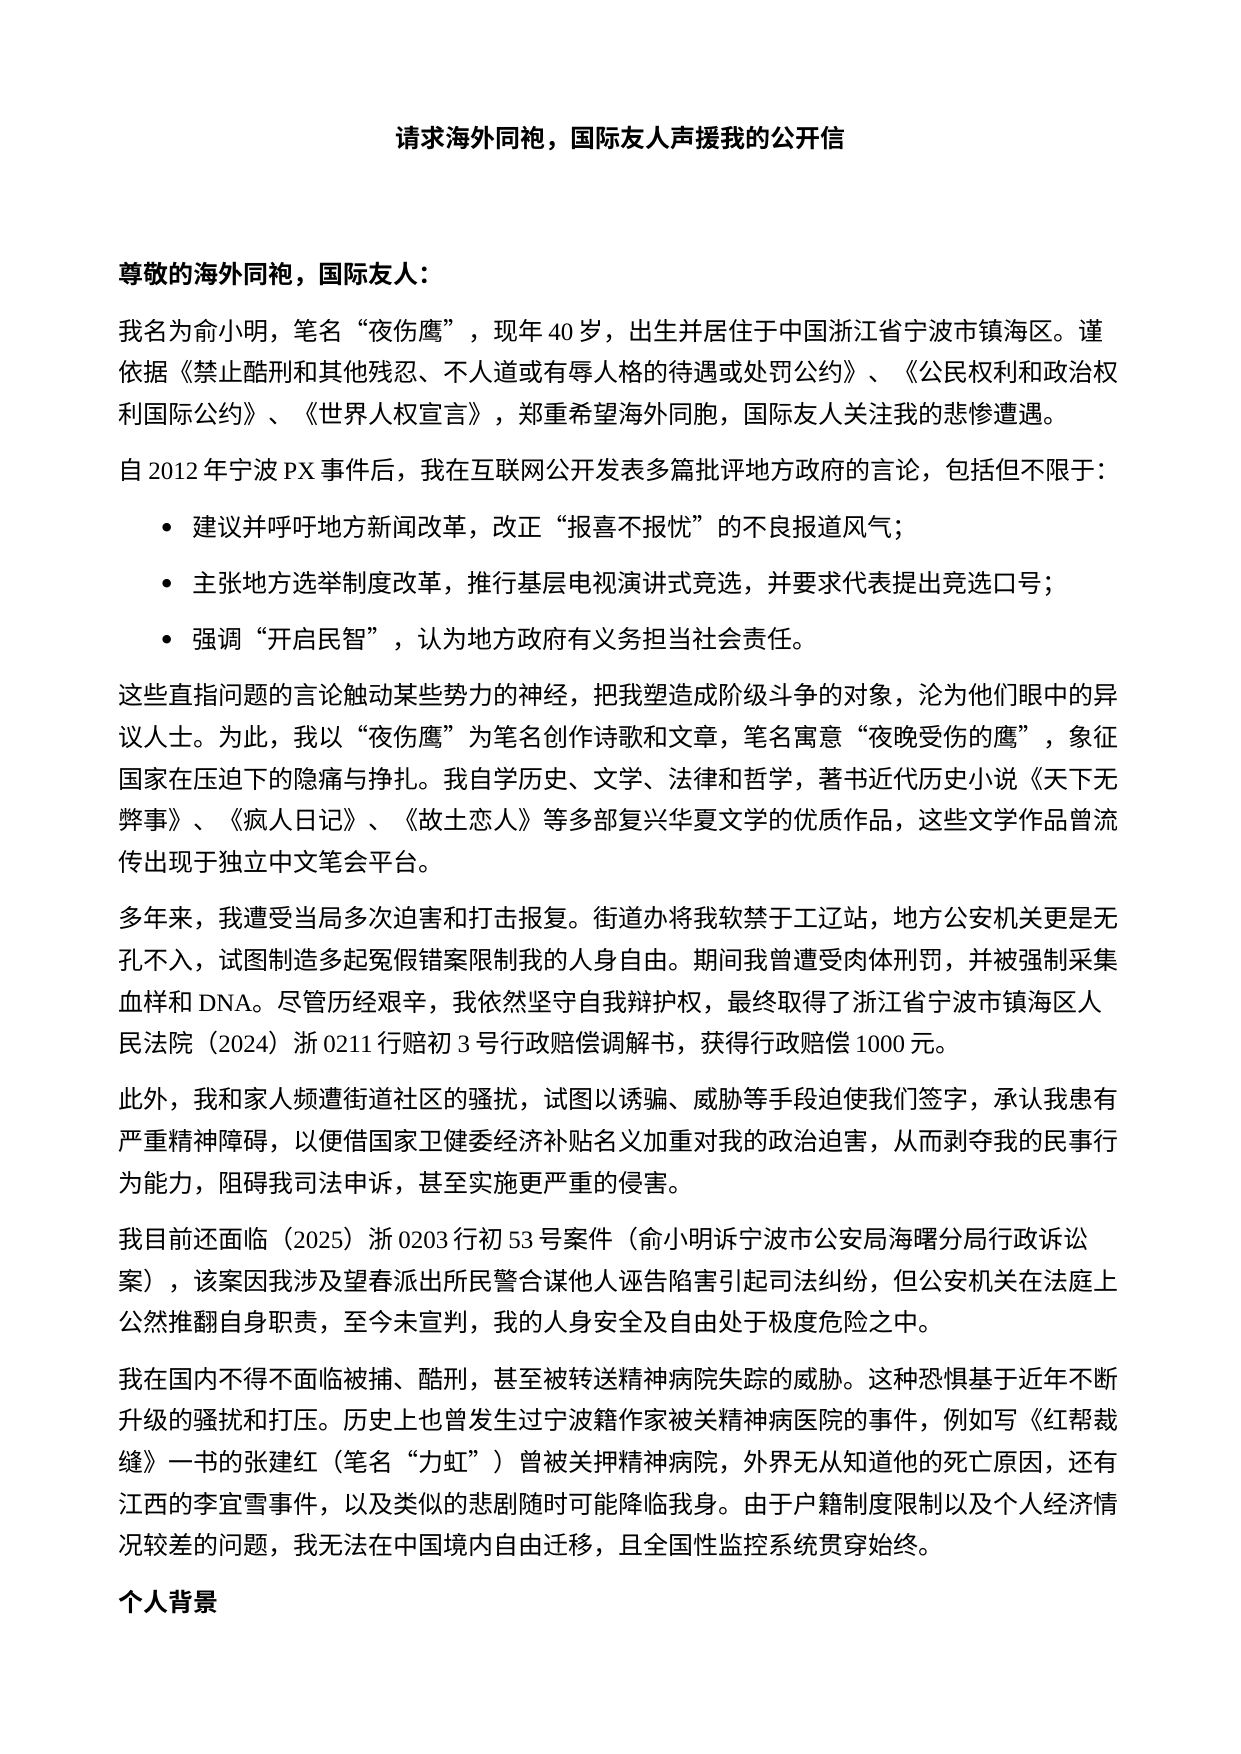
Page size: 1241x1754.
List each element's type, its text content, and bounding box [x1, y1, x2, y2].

list 主张地方选举制度改革，推行基层电视演讲式竞选，并要求代表提出竞选口号； [162, 563, 1122, 599]
text 多年来，我遭受当局多次迫害和打击报复。街道办将我软禁于工辽站，地方公安机关更是无孔不入，试图制造多起冤假错案限制我的人身自由。期间我曾遭受肉体刑罚，并被强制采集血样和DNA。尽管历经艰辛，我依然坚守自我辩护权，最终取得了浙江省宁波市镇海区人民法院（2024）浙0211行赔初3号行政赔偿调解书，获得行政赔偿1000元。 [118, 899, 1122, 1060]
text 自2012年宁波PX事件后，我在互联网公开发表多篇批评地方政府的言论，包括但不限于： [118, 451, 1122, 487]
text 个人背景 [118, 1582, 1122, 1618]
text 请求海外同袍，国际友人声援我的公开信 [118, 118, 1122, 154]
text 我目前还面临（2025）浙0203行初53号案件（俞小明诉宁波市公安局海曙分局行政诉讼案），该案因我涉及望春派出所民警合谋他人诬告陷害引起司法纠纷，但公安机关在法庭上公然推翻自身职责，至今未宣判，我的人身安全及自由处于极度危险之中。 [118, 1219, 1122, 1339]
text 尊敬的海外同袍，国际友人： [118, 255, 1122, 291]
text 我在国内不得不面临被捕、酷刑，甚至被转送精神病院失踪的威胁。这种恐惧基于近年不断升级的骚扰和打压。历史上也曾发生过宁波籍作家被关精神病医院的事件，例如写《红帮裁缝》一书的张建红（笔名“力虹”）曾被关押精神病院，外界无从知道他的死亡原因，还有江西的李宜雪事件，以及类似的悲剧随时可能降临我身。由于户籍制度限制以及个人经济情况较差的问题，我无法在中国境内自由迁移，且全国性监控系统贯穿始终。 [118, 1359, 1122, 1562]
list 建议并呼吁地方新闻改革，改正“报喜不报忧”的不良报道风气； [162, 507, 1122, 543]
text 我名为俞小明，笔名“夜伤鹰”，现年40岁，出生并居住于中国浙江省宁波市镇海区。谨依据《禁止酷刑和其他残忍、不人道或有辱人格的待遇或处罚公约》、《公民权利和政治权利国际公约》、《世界人权宣言》，郑重希望海外同胞，国际友人关注我的悲惨遭遇。 [118, 311, 1122, 431]
text 这些直指问题的言论触动某些势力的神经，把我塑造成阶级斗争的对象，沦为他们眼中的异议人士。为此，我以“夜伤鹰”为笔名创作诗歌和文章，笔名寓意“夜晚受伤的鹰”，象征国家在压迫下的隐痛与挣扎。我自学历史、文学、法律和哲学，著书近代历史小说《天下无弊事》、《疯人日记》、《故土恋人》等多部复兴华夏文学的优质作品，这些文学作品曾流传出现于独立中文笔会平台。 [118, 676, 1122, 879]
text 此外，我和家人频遭街道社区的骚扰，试图以诱骗、威胁等手段迫使我们签字，承认我患有严重精神障碍，以便借国家卫健委经济补贴名义加重对我的政治迫害，从而剥夺我的民事行为能力，阻碍我司法申诉，甚至实施更严重的侵害。 [118, 1080, 1122, 1199]
list 强调“开启民智”，认为地方政府有义务担当社会责任。 [162, 619, 1122, 656]
